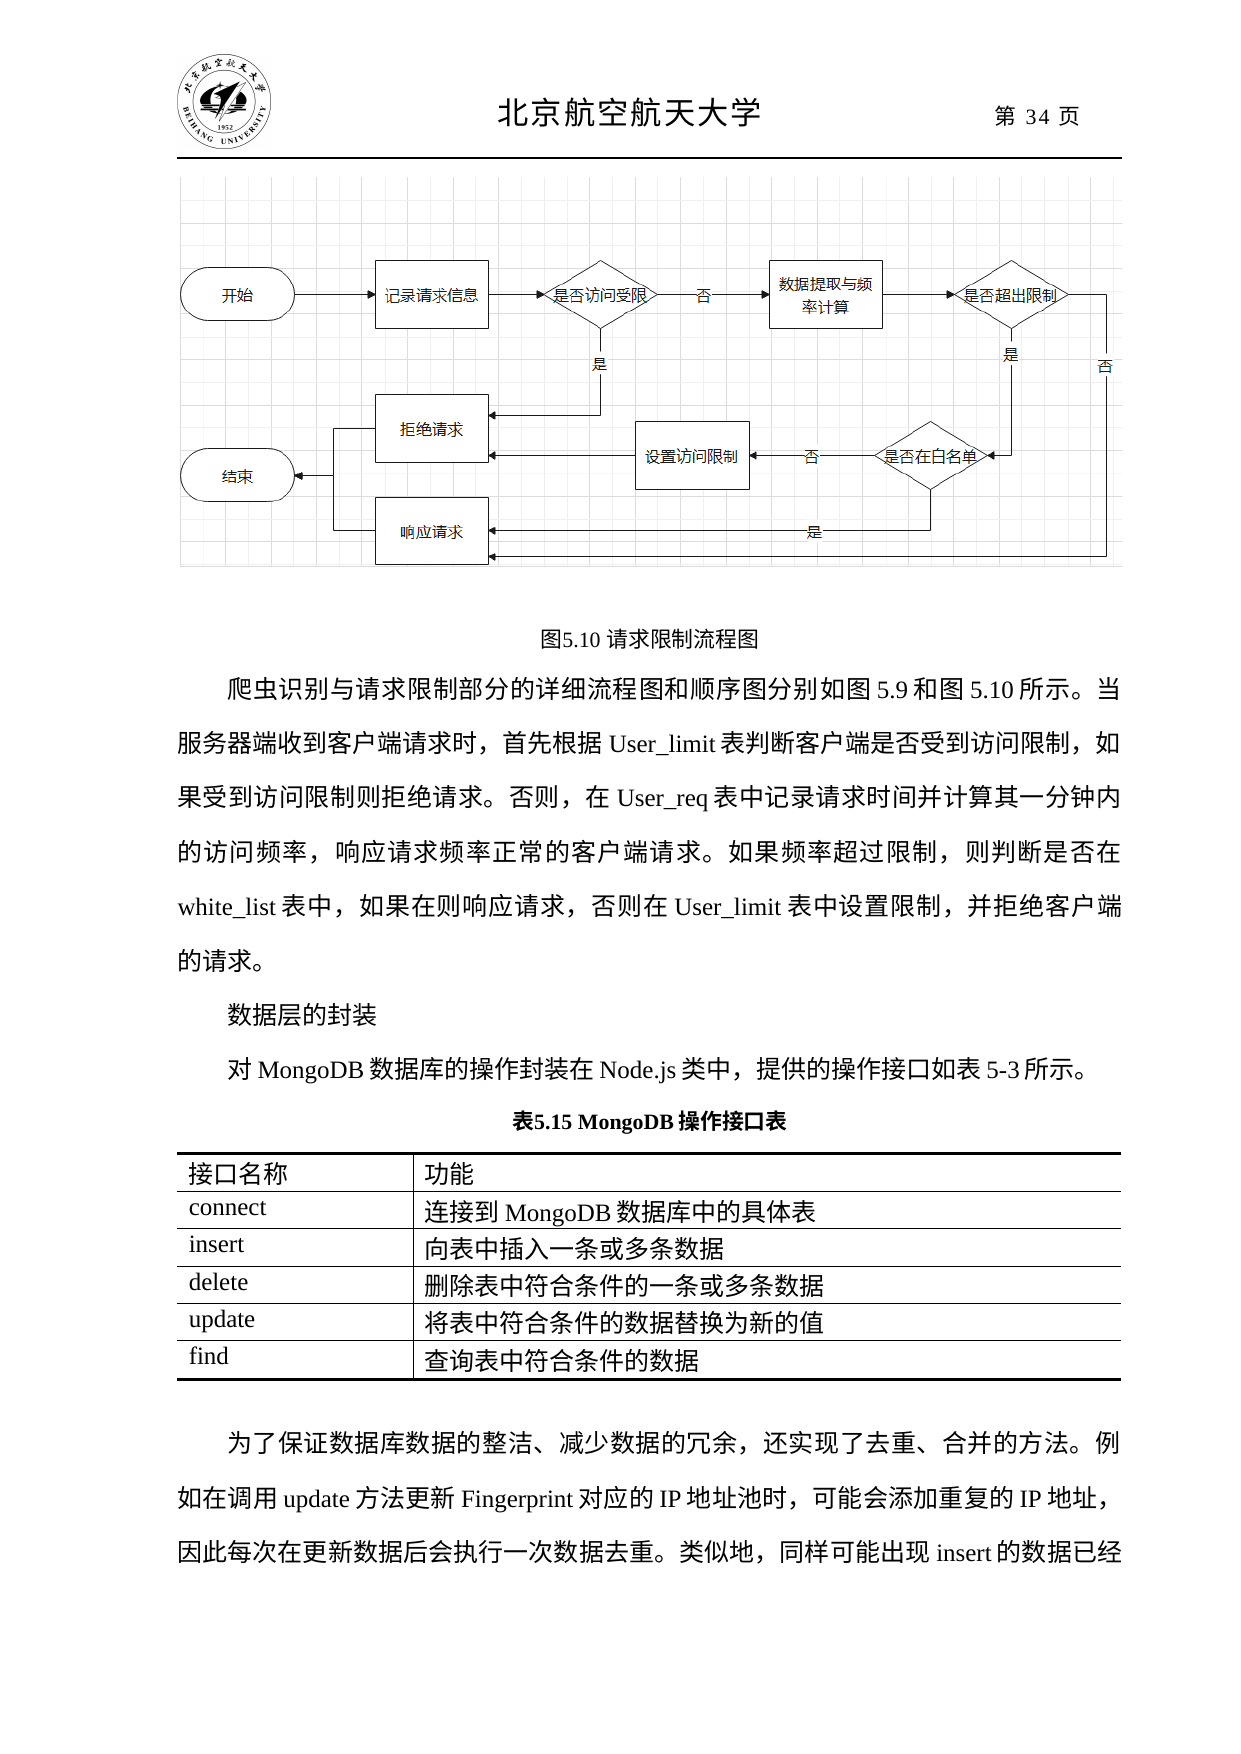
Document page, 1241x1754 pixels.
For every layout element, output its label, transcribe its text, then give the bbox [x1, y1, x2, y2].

text 对MongoDB数据库的操作封装在Node.js类中，提供的操作接口如表5-3所示。 [177, 1050, 1122, 1086]
table_cell delete [177, 1267, 413, 1303]
table_header 接口名称 [177, 1155, 413, 1191]
table_header 功能 [414, 1155, 1121, 1191]
table_cell 将表中符合条件的数据替换为新的值 [414, 1304, 1121, 1340]
text 数据层的封装 [177, 995, 1122, 1032]
table_cell insert [177, 1229, 413, 1266]
table_cell find [177, 1341, 413, 1377]
table_cell update [177, 1304, 413, 1340]
table_cell 查询表中符合条件的数据 [414, 1341, 1121, 1377]
table_cell connect [177, 1192, 413, 1228]
picture [177, 177, 1123, 608]
table_cell 删除表中符合条件的一条或多条数据 [414, 1267, 1121, 1303]
picture [177, 54, 271, 149]
table_cell 向表中插入一条或多条数据 [414, 1229, 1121, 1266]
table_cell 连接到MongoDB数据库中的具体表 [414, 1192, 1121, 1228]
